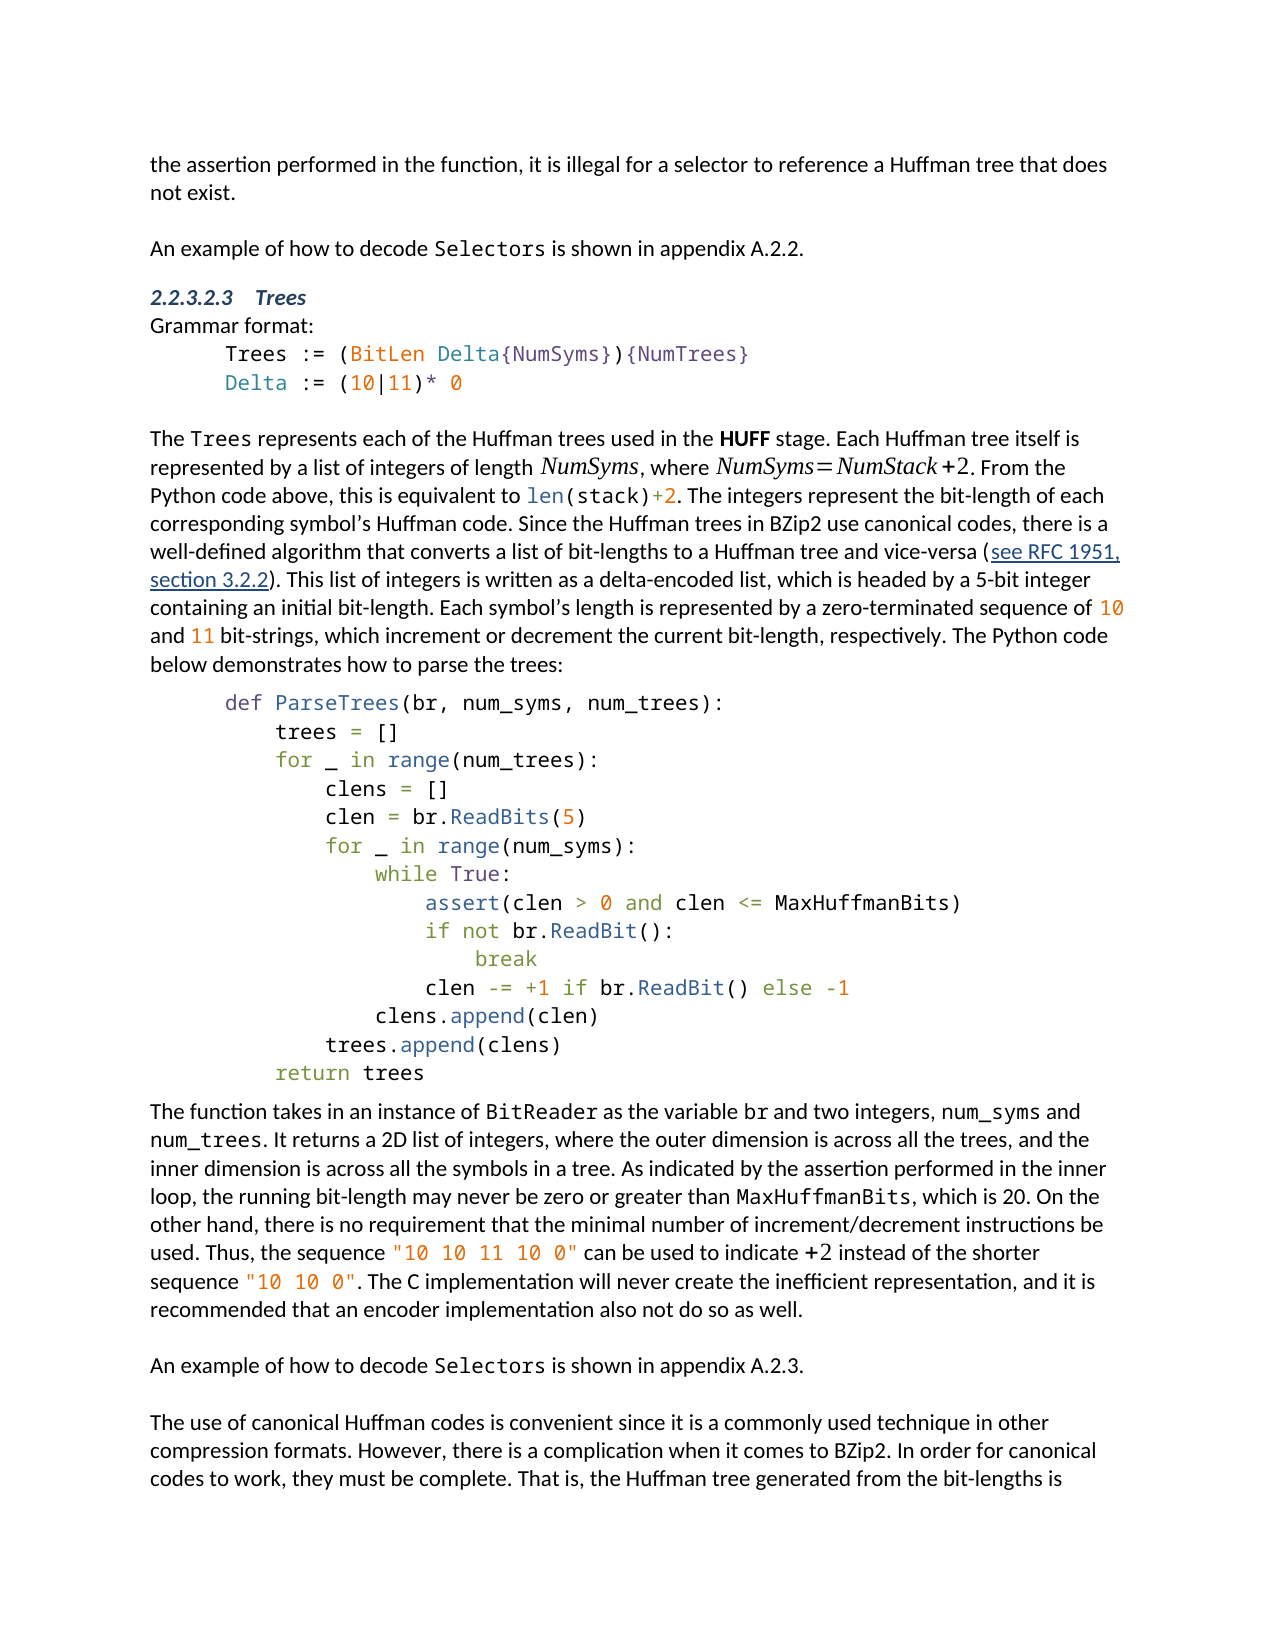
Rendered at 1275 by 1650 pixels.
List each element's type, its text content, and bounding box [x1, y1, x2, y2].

text clens.append(clen) [225, 1001, 1125, 1030]
text The Trees represents each of the Huffman trees used in the HUFF stage. Each Huffman tree itself is represented by a list of integers of length , where . From the Python code above, this is equivalent to len(stack)+2. The integers represent the bit-length of each corresponding symbol’s Huffman code. Since the Huffman trees in BZip2 use canonical codes, there is a well-defined algorithm that converts a list of bit-lengths to a Huffman tree and vice-versa (see RFC 1951, section 3.2.2). This list of integers is written as a delta-encoded list, which is headed by a 5-bit integer containing an initial bit-length. Each symbol’s length is represented by a zero-terminated sequence of 10 and 11 bit-strings, which increment or decrement the current bit-length, respectively. The Python code below demonstrates how to parse the trees: [150, 424, 1125, 678]
text clens = [] [225, 774, 1125, 802]
text trees.append(clens) [225, 1030, 1125, 1058]
text Grammar format: [150, 311, 1125, 339]
text break [225, 944, 1125, 973]
text Delta := (10|11)* 0 [150, 368, 1125, 396]
text clen = br.ReadBits(5) [225, 802, 1125, 831]
text for _ in range(num_trees): [225, 745, 1125, 774]
text The function takes in an instance of BitReader as the variable br and two integers, num_syms and num_trees. It returns a 2D list of integers, where the outer dimension is across all the trees, and the inner dimension is across all the symbols in a tree. As indicated by the assertion performed in the inner loop, the running bit-length may never be zero or greater than MaxHuffmanBits, which is 20. On the other hand, there is no requirement that the minimal number of increment/decrement instructions be used. Thus, the sequence "10 10 11 10 0" can be used to indicate instead of the shorter sequence "10 10 0". The C implementation will never create the inefficient representation, and it is recommended that an encoder implementation also not do so as well. [150, 1097, 1125, 1323]
text def ParseTrees(br, num_syms, num_trees): [225, 688, 1125, 717]
text trees = [] [225, 717, 1125, 745]
text while True: [225, 859, 1125, 888]
text for _ in range(num_syms): [225, 831, 1125, 859]
text if not br.ReadBit(): [225, 916, 1125, 944]
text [150, 150, 1125, 206]
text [150, 1408, 1125, 1492]
text An example of how to decode Selectors is shown in appendix A.2.2. [150, 234, 1125, 262]
text assert(clen > 0 and clen <= MaxHuffmanBits) [225, 888, 1125, 916]
text return trees [225, 1058, 1125, 1087]
text clen -= +1 if br.ReadBit() else -1 [225, 973, 1125, 1001]
text An example of how to decode Selectors is shown in appendix A.2.3. [150, 1351, 1125, 1380]
text Trees := (BitLen Delta{NumSyms}){NumTrees} [150, 339, 1125, 368]
subtitle Trees [150, 283, 1125, 311]
